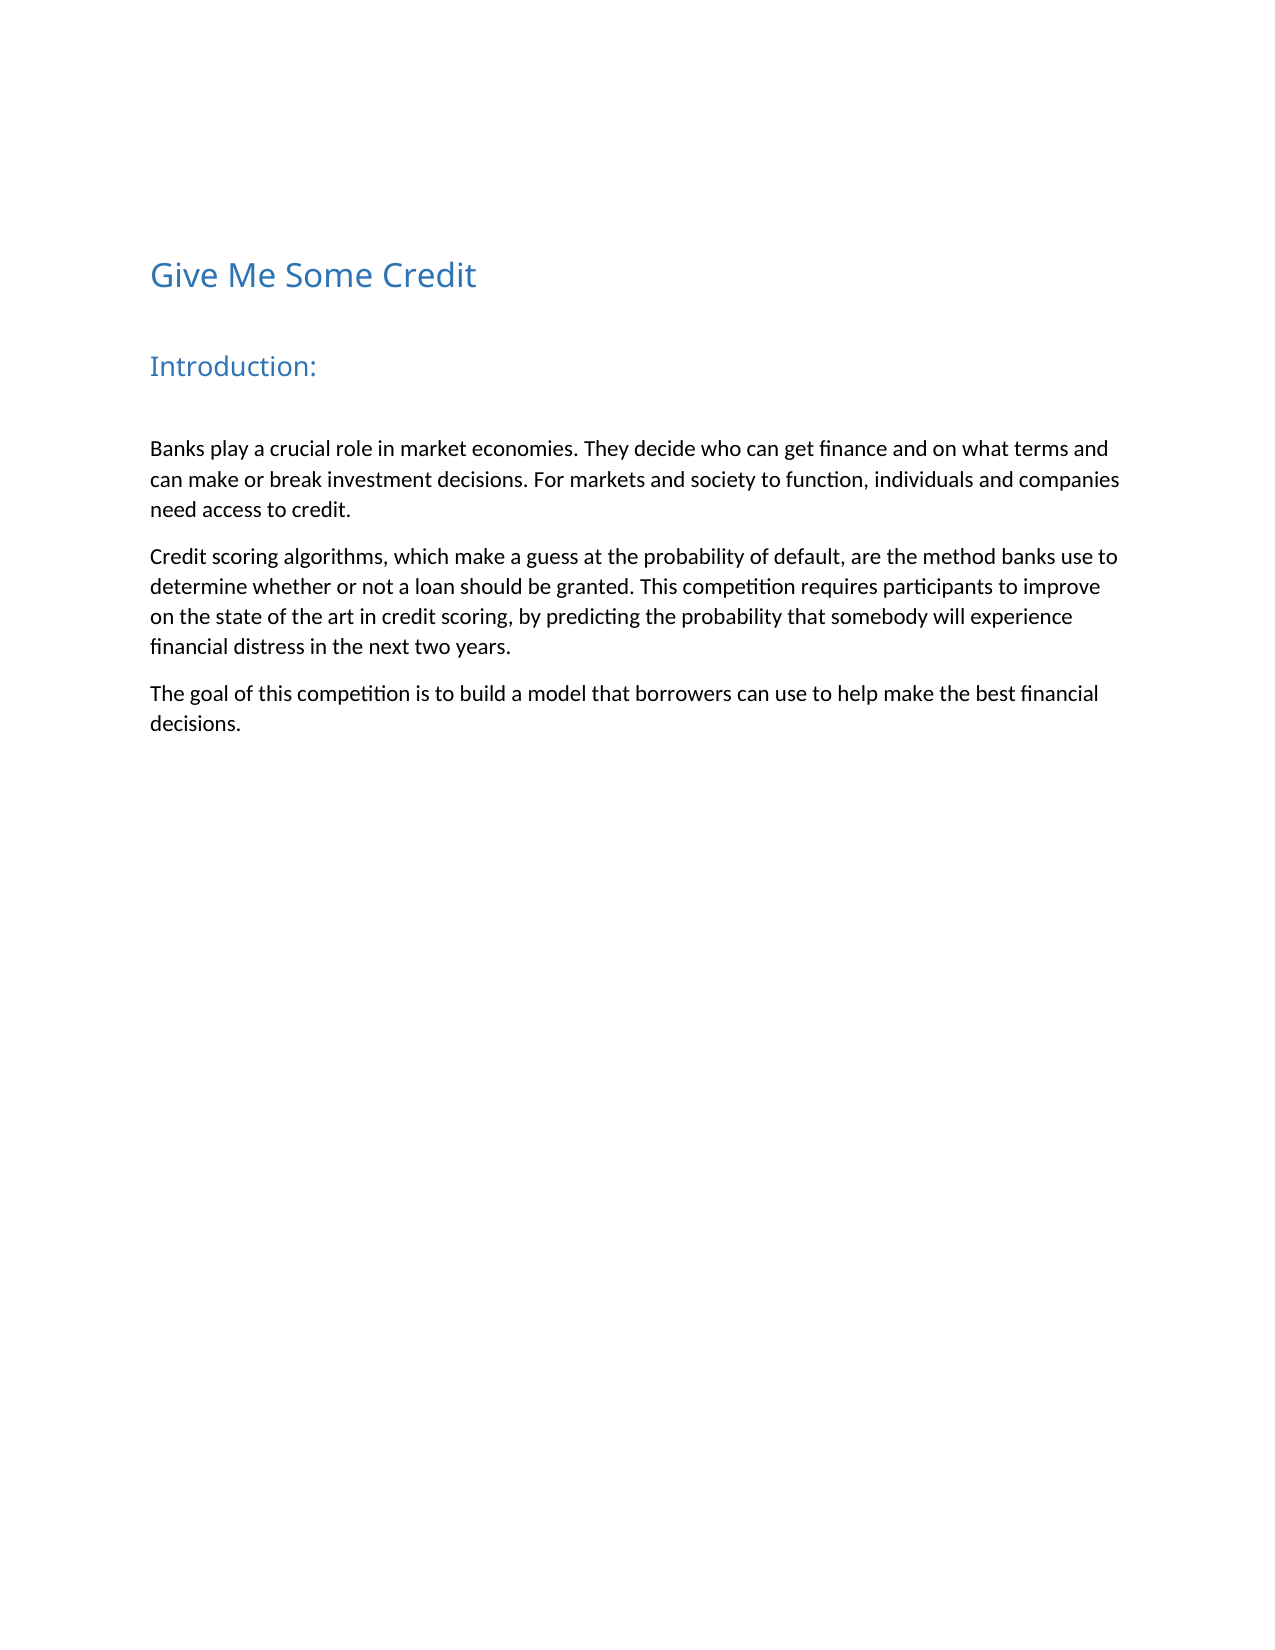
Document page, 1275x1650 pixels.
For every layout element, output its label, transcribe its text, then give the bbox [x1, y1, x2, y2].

text Banks play a crucial role in market economies. They decide who can get finance and on what terms and can make or break investment decisions. For markets and society to function, individuals and companies need access to credit. [150, 434, 1125, 523]
text Credit scoring algorithms, which make a guess at the probability of default, are the method banks use to determine whether or not a loan should be granted. This competition requires participants to improve on the state of the art in credit scoring, by predicting the probability that somebody will experience financial distress in the next two years. [150, 542, 1125, 661]
subtitle Introduction: [150, 348, 1125, 385]
text The goal of this competition is to build a model that borrowers can use to help make the best financial decisions. [150, 679, 1125, 738]
subtitle Give Me Some Credit [150, 252, 1125, 297]
